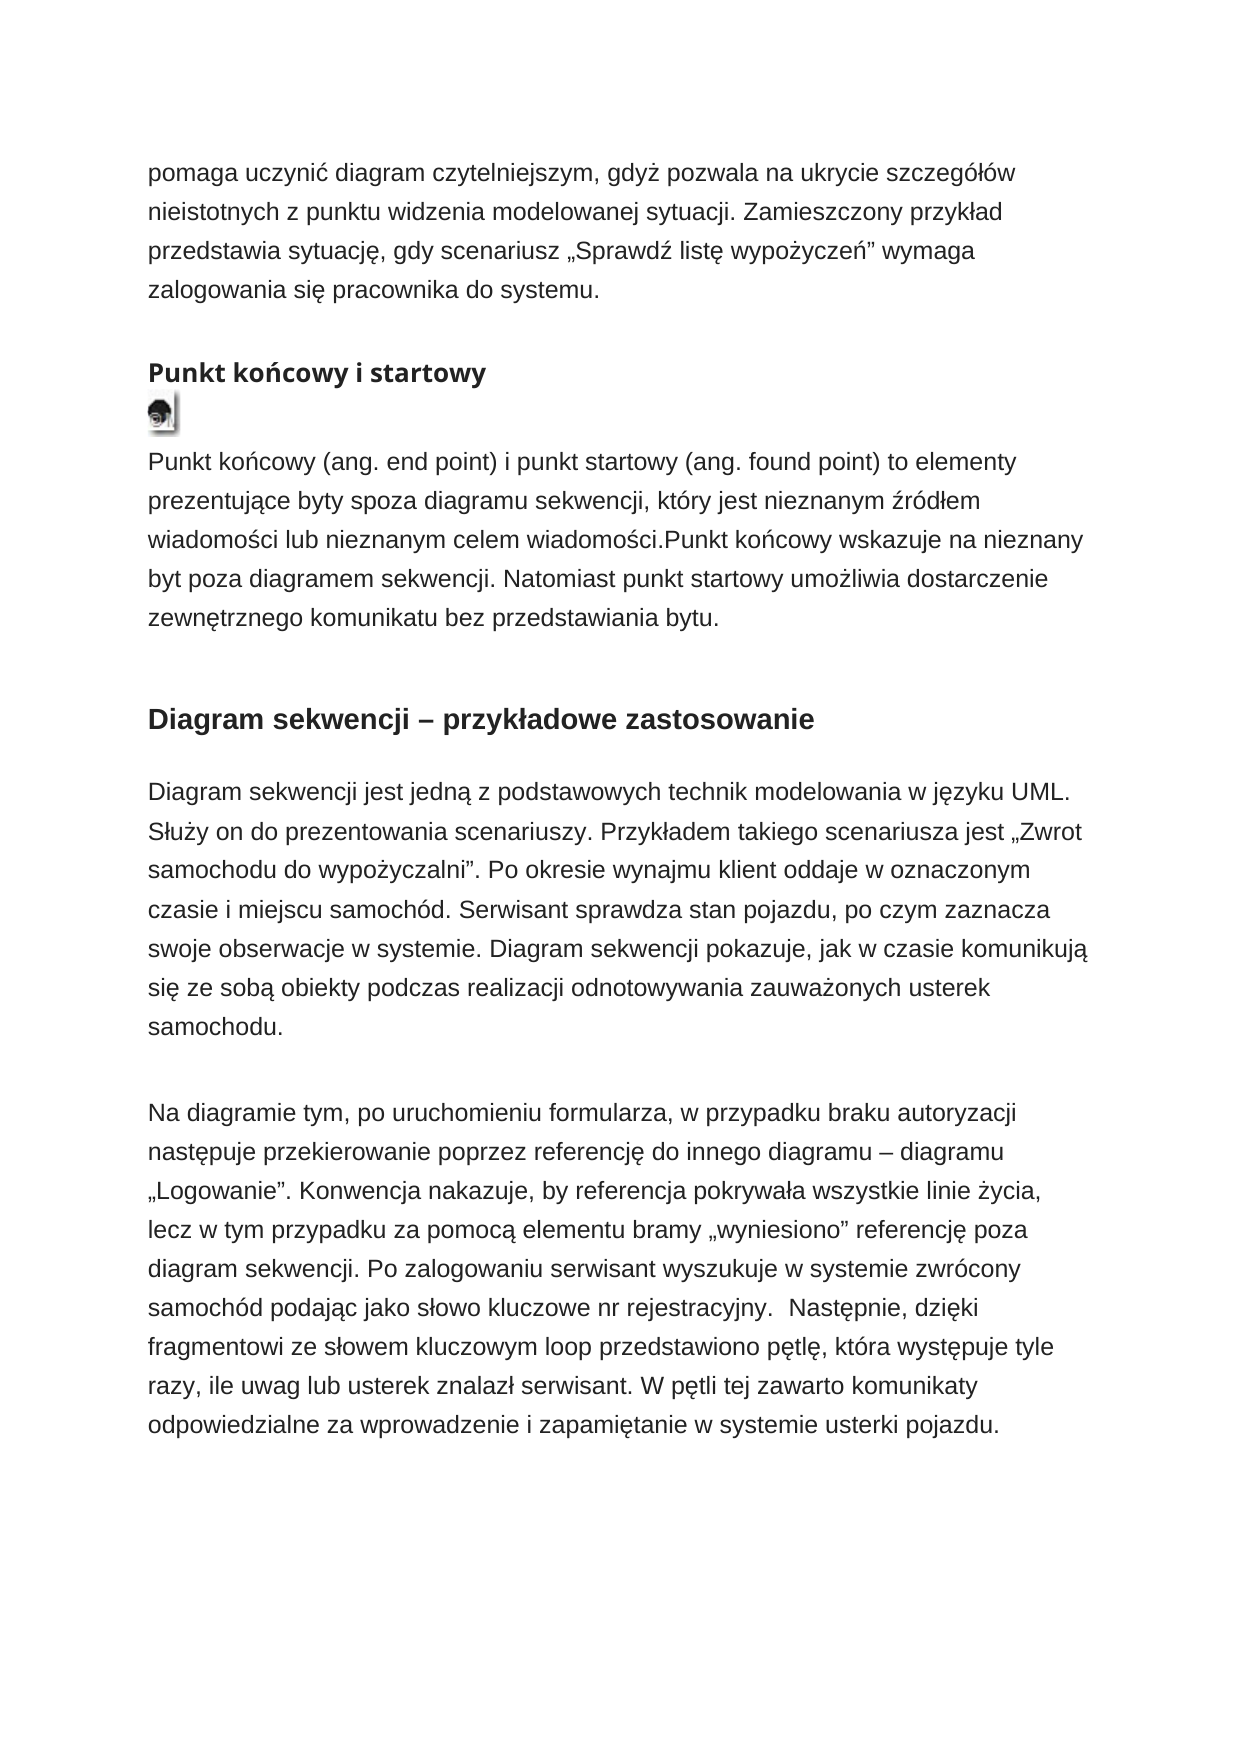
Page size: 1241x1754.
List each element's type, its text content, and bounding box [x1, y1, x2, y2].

text Diagram sekwencji – przykładowe zastosowanie [148, 702, 1093, 736]
text Na diagramie tym, po uruchomieniu formularza, w przypadku braku autoryzacji następuje przekierowanie poprzez referencję do innego diagramu – diagramu „Logowanie”. Konwencja nakazuje, by referencja pokrywała wszystkie linie życia, lecz w tym przypadku za pomocą elementu bramy „wyniesiono” referencję poza diagram sekwencji. Po zalogowaniu serwisant wyszukuje w systemie zwrócony samochód podając jako słowo kluczowe nr rejestracyjny. Następnie, dzięki fragmentowi ze słowem kluczowym loop przedstawiono pętlę, która występuje tyle razy, ile uwag lub usterek znalazł serwisant. W pętli tej zawarto komunikaty odpowiedzialne za wprowadzenie i zapamiętanie w systemie usterki pojazdu. [148, 1087, 1093, 1439]
text Punkt końcowy (ang. end point) i punkt startowy (ang. found point) to elementy prezentujące byty spoza diagramu sekwencji, który jest nieznanym źródłem wiadomości lub nieznanym celem wiadomości.Punkt końcowy wskazuje na nieznany byt poza diagramem sekwencji. Natomiast punkt startowy umożliwia dostarczenie zewnętrznego komunikatu bez przedstawiania bytu. [148, 437, 1093, 632]
text Punkt końcowy i startowy [148, 351, 1093, 390]
picture [147, 389, 181, 437]
text Diagram sekwencji jest jedną z podstawowych technik modelowania w języku UML. Służy on do prezentowania scenariuszy. Przykładem takiego scenariusza jest „Zwrot samochodu do wypożyczalni”. Po okresie wynajmu klient oddaje w oznaczonym czasie i miejscu samochód. Serwisant sprawdza stan pojazdu, po czym zaznacza swoje obserwacje w systemie. Diagram sekwencji pokazuje, jak w czasie komunikują się ze sobą obiekty podczas realizacji odnotowywania zauważonych usterek samochodu. [148, 767, 1093, 1041]
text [148, 148, 1093, 304]
